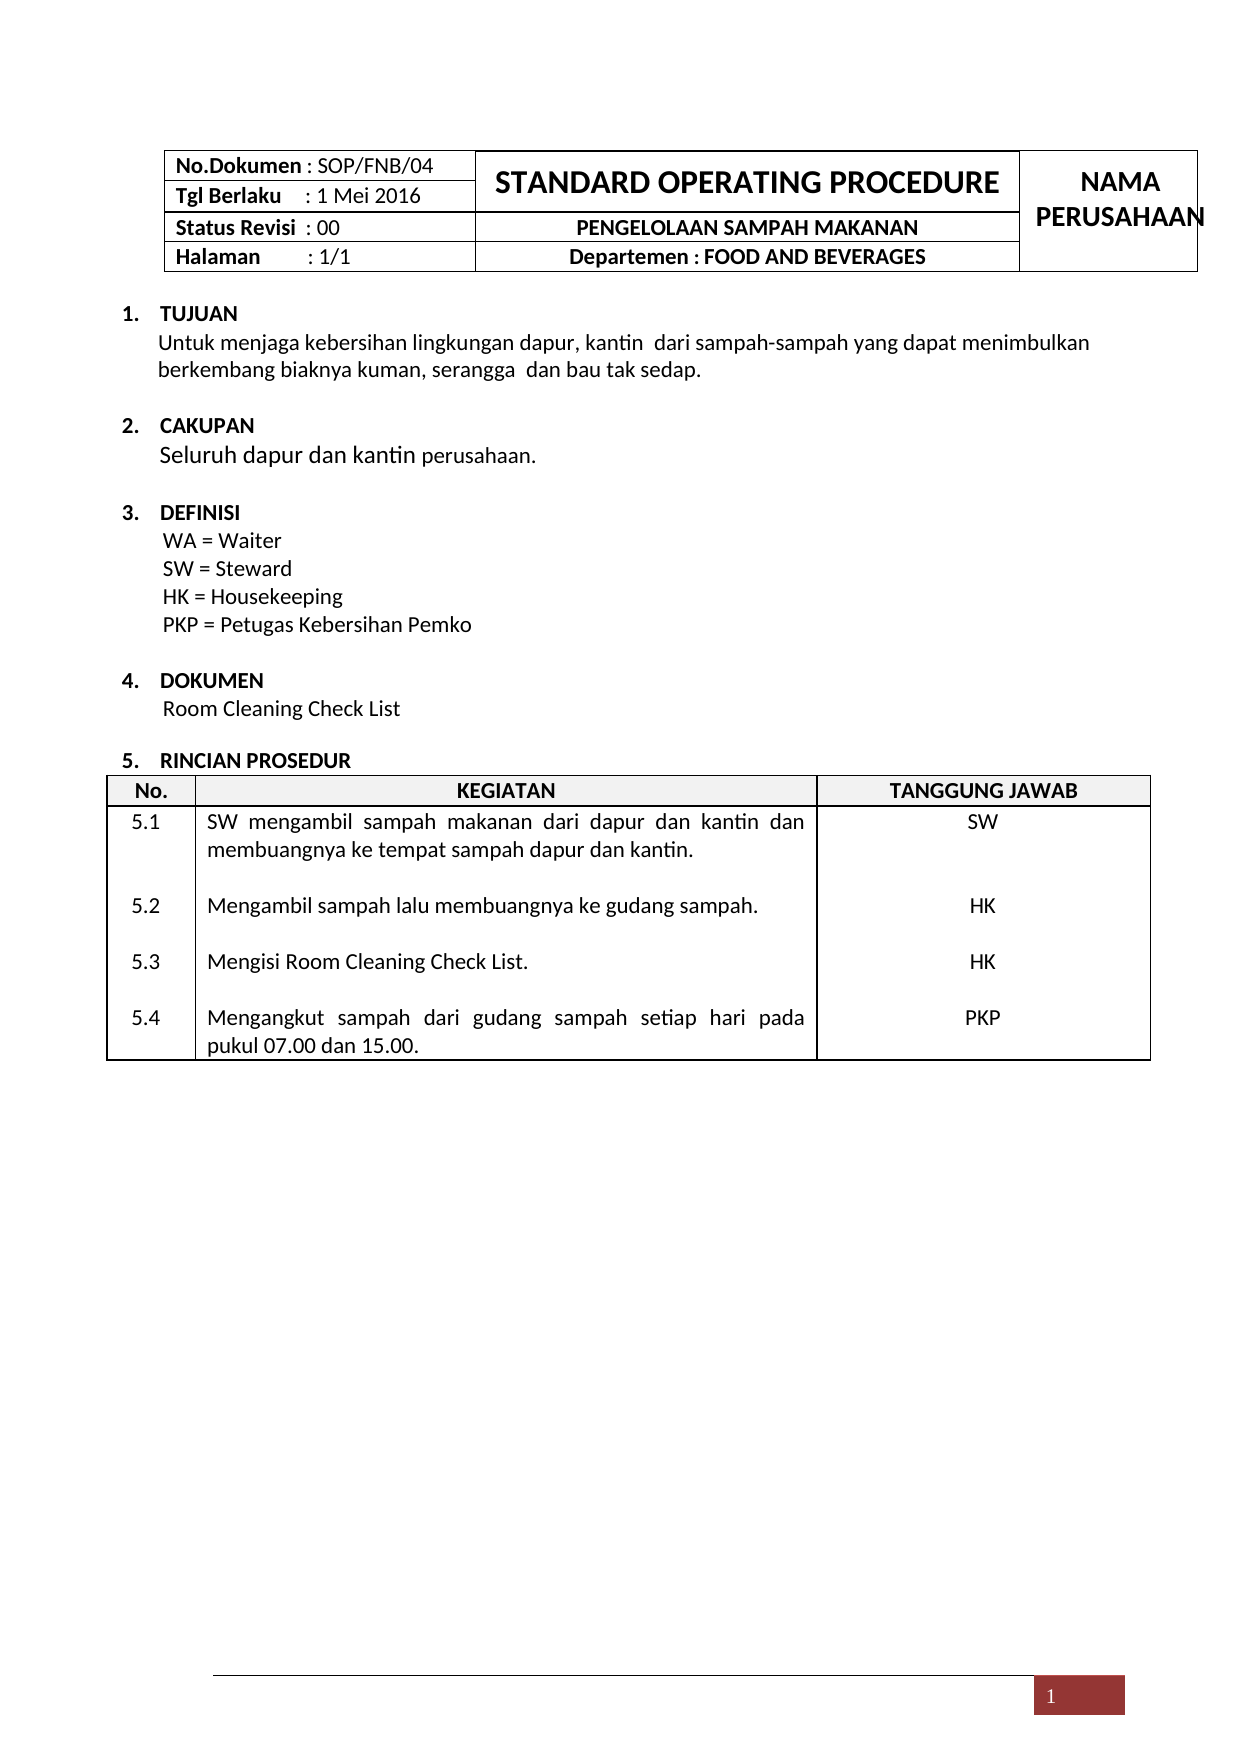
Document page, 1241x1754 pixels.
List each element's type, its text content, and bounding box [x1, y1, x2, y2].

text berkembang biaknya kuman, serangga dan bau tak sedap. [122, 356, 1137, 384]
text 1. TUJUAN [122, 299, 1137, 328]
table_cell Halaman : 1/1 [165, 242, 475, 271]
text Seluruh dapur dan kantin perusahaan. [159, 440, 1137, 470]
table_cell 5.1 5.2 5.3 5.4 [108, 807, 195, 1059]
text 4. DOKUMEN [122, 666, 1137, 694]
table_cell Departemen : FOOD AND BEVERAGES [476, 242, 1019, 271]
table_cell SW HK HK PKP [818, 807, 1150, 1059]
table_cell Status Revisi : 00 [165, 213, 475, 241]
text 2. CAKUPAN [122, 412, 1137, 440]
table_cell PENGELOLAAN SAMPAH MAKANAN [476, 213, 1019, 241]
text HK = Housekeeping [122, 582, 1137, 610]
text WA = Waiter [122, 526, 1137, 554]
text Room Cleaning Check List [122, 694, 1137, 722]
table_header TANGGUNG JAWAB [818, 776, 1150, 805]
table_cell Tgl Berlaku : 1 Mei 2016 [165, 181, 475, 211]
table_header NAMA PERUSAHAAN [1020, 151, 1197, 271]
text PKP = Petugas Kebersihan Pemko [122, 610, 1137, 638]
text 5. RINCIAN PROSEDUR [122, 746, 1137, 774]
table_header KEGIATAN [196, 776, 816, 805]
text SW = Steward [122, 554, 1137, 582]
table_header No. [108, 776, 195, 805]
table_header STANDARD OPERATING PROCEDURE [476, 152, 1019, 211]
text Untuk menjaga kebersihan lingkungan dapur, kantin dari sampah-sampah yang dapat menimbulkan [122, 328, 1137, 356]
table_cell SW mengambil sampah makanan dari dapur dan kantin dan membuangnya ke tempat sampah dapur dan kantin. Mengambil sampah lalu membuangnya ke gudang sampah. Mengisi Room Cleaning Check List. Mengangkut sampah dari gudang sampah setiap hari pada pukul 07.00 dan 15.00. [196, 807, 816, 1059]
text 3. DEFINISI [122, 498, 1137, 526]
table_header No.Dokumen : SOP/FNB/04 [165, 151, 475, 179]
